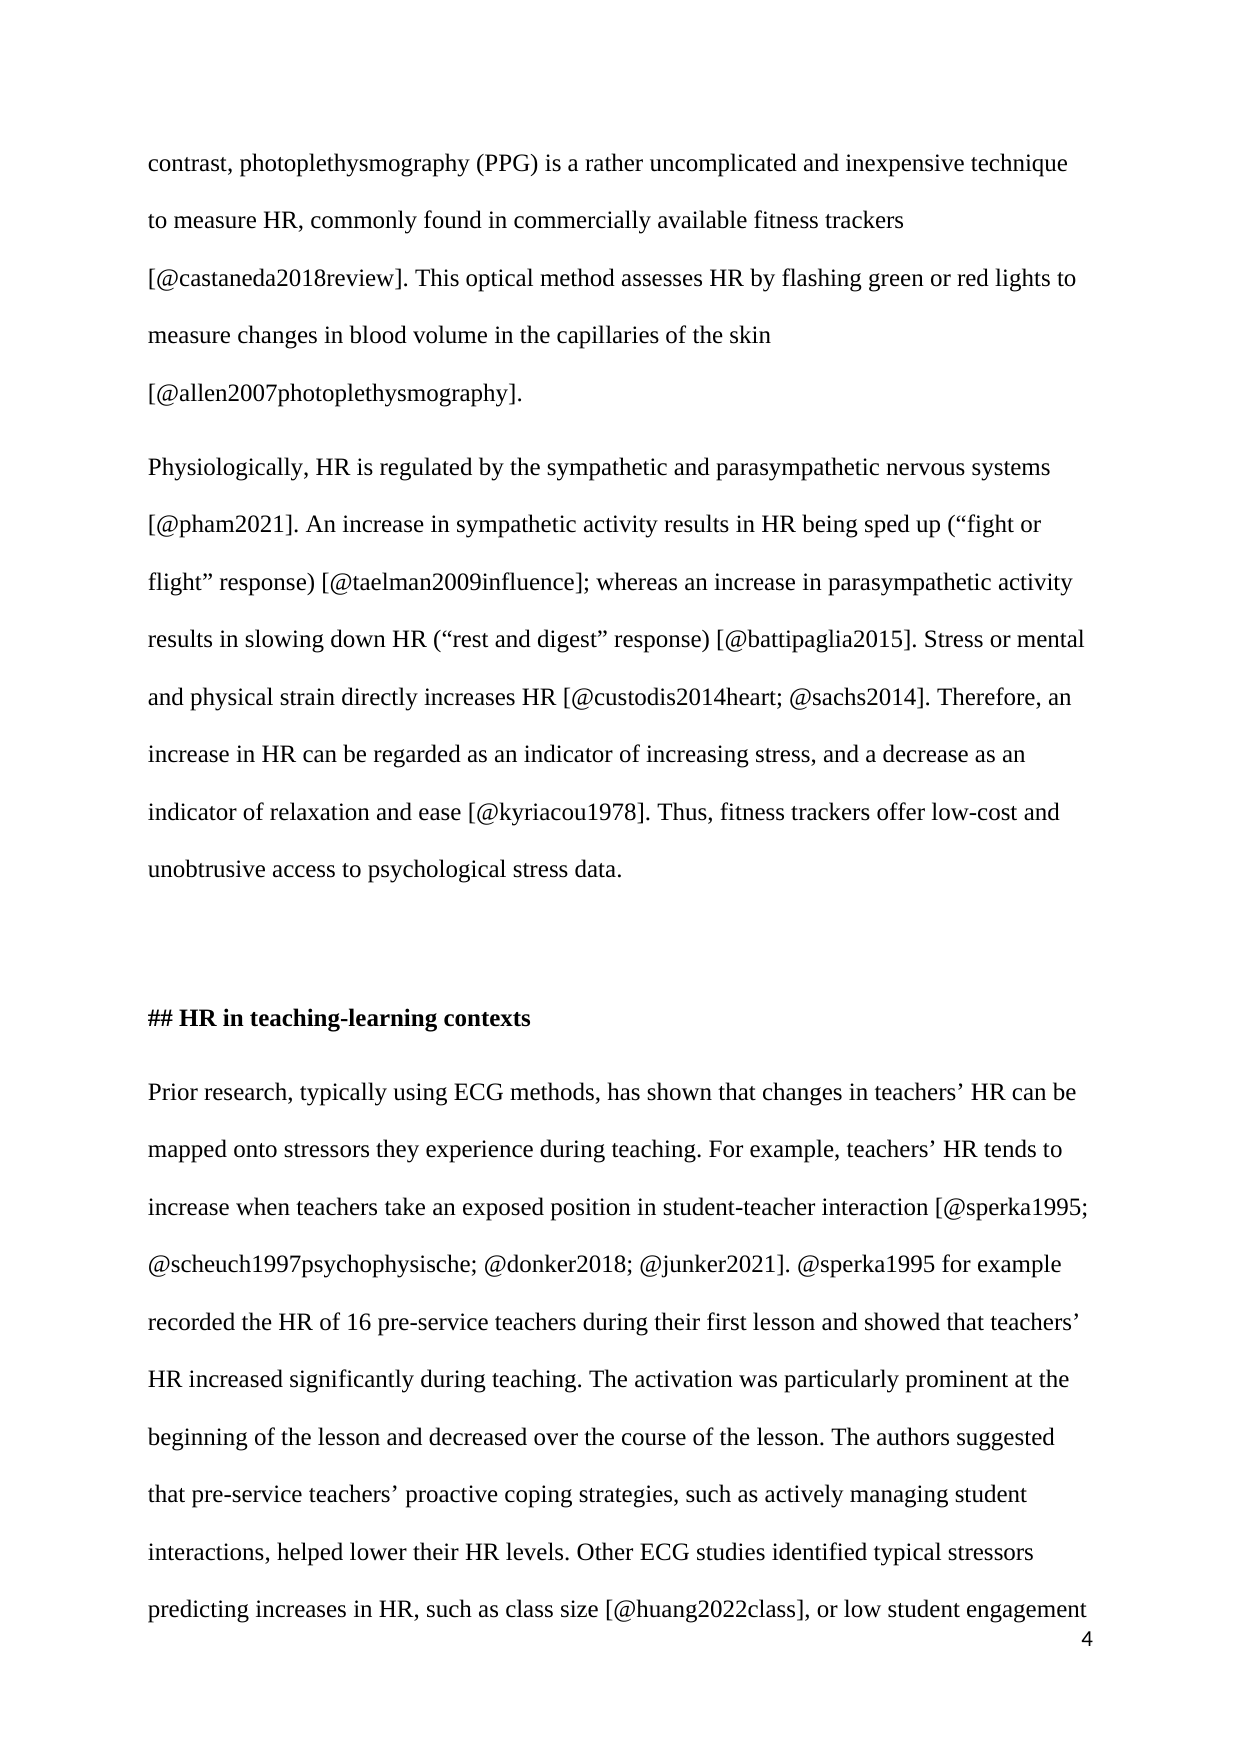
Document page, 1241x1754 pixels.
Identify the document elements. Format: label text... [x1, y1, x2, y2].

text ## HR in teaching-learning contexts [148, 1003, 1093, 1031]
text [148, 1077, 1093, 1623]
text Physiologically, HR is regulated by the sympathetic and parasympathetic nervous systems [@pham2021]. An increase in sympathetic activity results in HR being sped up (“fight or flight” response) [@taelman2009influence]; whereas an increase in parasympathetic activity results in slowing down HR (“rest and digest” response) [@battipaglia2015]. Stress or mental and physical strain directly increases HR [@custodis2014heart; @sachs2014]. Therefore, an increase in HR can be regarded as an indicator of increasing stress, and a decrease as an indicator of relaxation and ease [@kyriacou1978]. Thus, fitness trackers offer low-cost and unobtrusive access to psychological stress data. [148, 452, 1093, 883]
